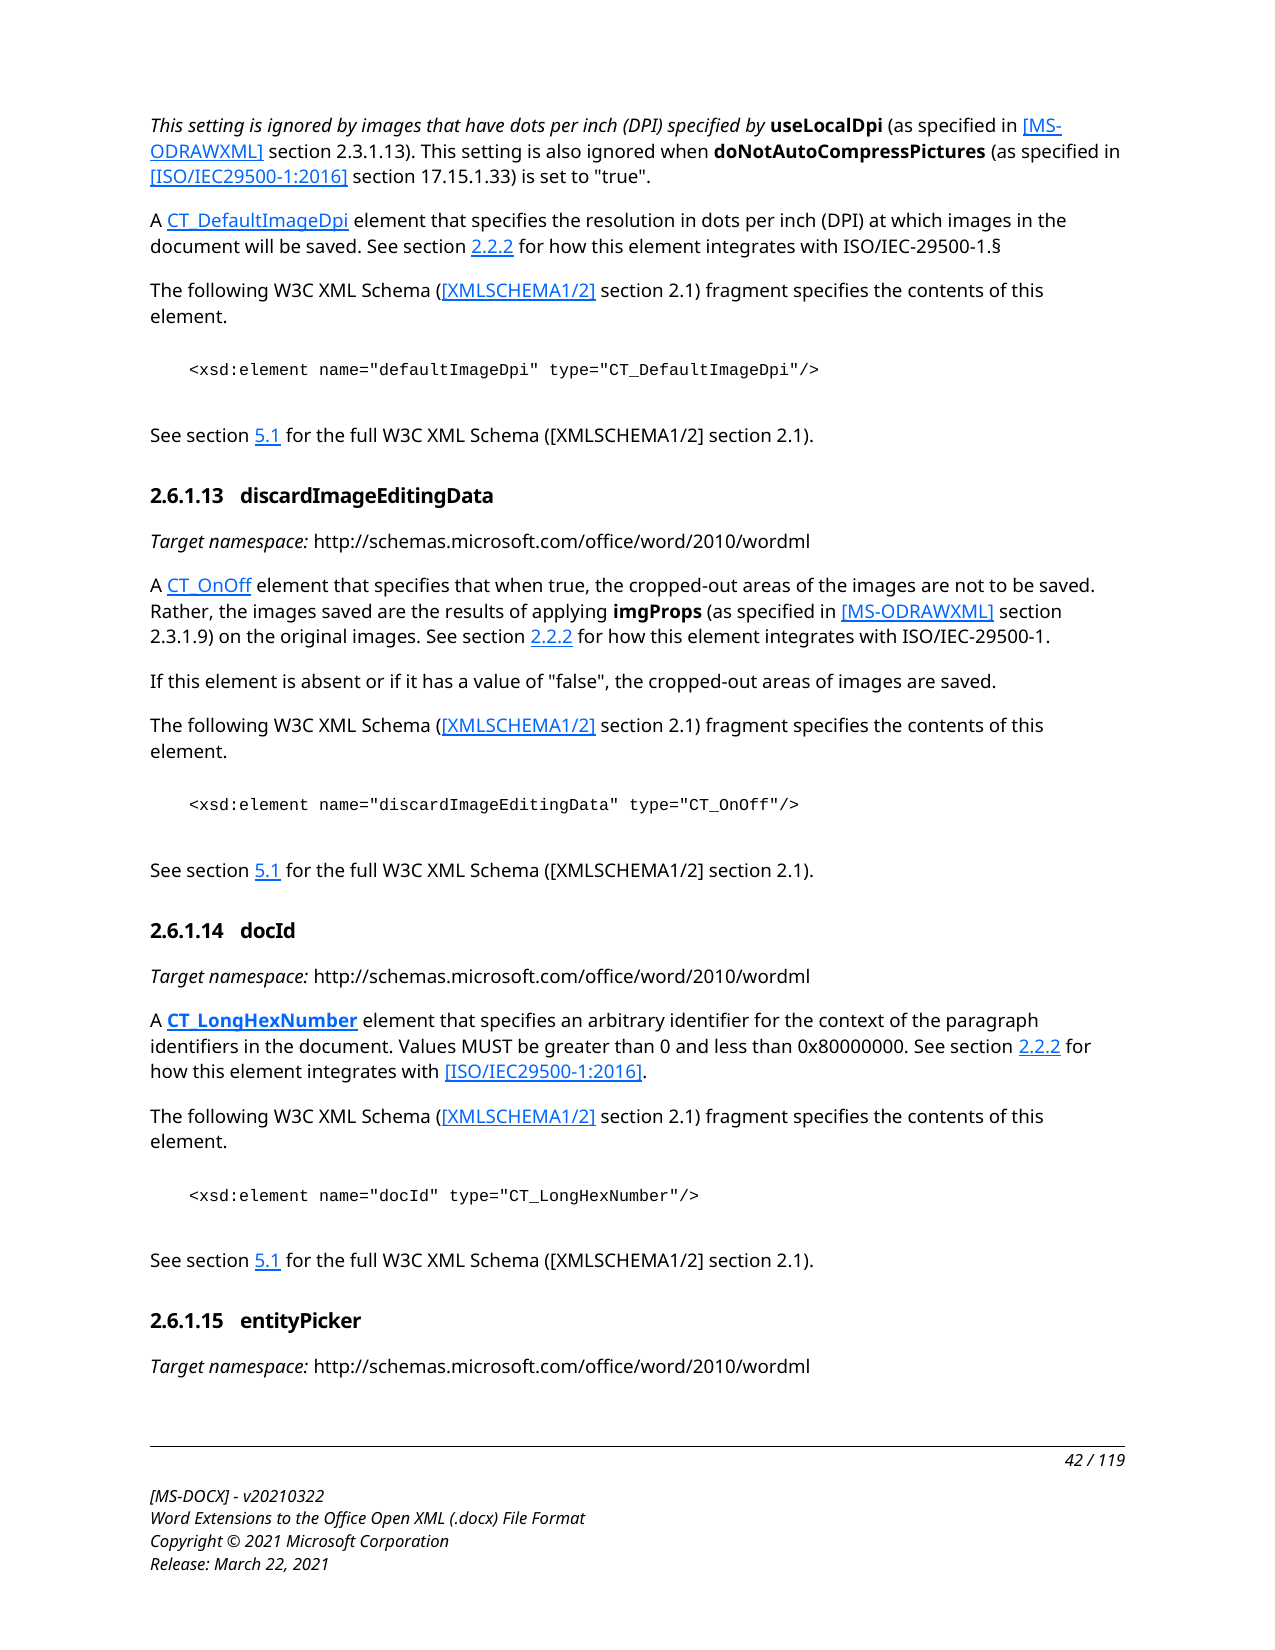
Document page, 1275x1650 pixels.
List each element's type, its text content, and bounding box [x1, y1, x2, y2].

text <xsd:element name="docId" type="CT_LongHexNumber"/> [175, 1179, 1137, 1217]
text The following W3C XML Schema ([XMLSCHEMA1/2] section 2.1) fragment specifies the contents of this element. [150, 278, 1125, 329]
subtitle docId [150, 916, 1125, 944]
subtitle discardImageEditingData [150, 481, 1125, 510]
text The following W3C XML Schema ([XMLSCHEMA1/2] section 2.1) fragment specifies the contents of this element. [150, 712, 1125, 763]
text Target namespace: http://schemas.microsoft.com/office/word/2010/wordml [150, 528, 1125, 554]
text See section 5.1 for the full W3C XML Schema ([XMLSCHEMA1/2] section 2.1). [150, 857, 1125, 883]
text If this element is absent or if it has a value of "false", the cropped-out areas of images are saved. [150, 668, 1125, 694]
text A CT_DefaultImageDpi element that specifies the resolution in dots per inch (DPI) at which images in the document will be saved. See section 2.2.2 for how this element integrates with ISO/IEC-29500-1.§ [150, 208, 1125, 259]
text A CT_OnOff element that specifies that when true, the cropped-out areas of the images are not to be saved. Rather, the images saved are the results of applying imgProps (as specified in [MS-ODRAWXML] section 2.3.1.9) on the original images. See section 2.2.2 for how this element integrates with ISO/IEC-29500-1. [150, 573, 1125, 649]
text See section 5.1 for the full W3C XML Schema ([XMLSCHEMA1/2] section 2.1). [150, 422, 1125, 448]
text A CT_LongHexNumber element that specifies an arbitrary identifier for the context of the paragraph identifiers in the document. Values MUST be greater than 0 and less than 0x80000000. See section 2.2.2 for how this element integrates with [ISO/IEC29500-1:2016]. [150, 1008, 1125, 1084]
text <xsd:element name="defaultImageDpi" type="CT_DefaultImageDpi"/> [175, 354, 1137, 391]
text <xsd:element name="discardImageEditingData" type="CT_OnOff"/> [175, 789, 1137, 826]
text See section 5.1 for the full W3C XML Schema ([XMLSCHEMA1/2] section 2.1). [150, 1248, 1125, 1273]
text The following W3C XML Schema ([XMLSCHEMA1/2] section 2.1) fragment specifies the contents of this element. [150, 1103, 1125, 1154]
text Target namespace: http://schemas.microsoft.com/office/word/2010/wordml [150, 963, 1125, 989]
text Target namespace: http://schemas.microsoft.com/office/word/2010/wordml [150, 1354, 1125, 1379]
text This setting is ignored by images that have dots per inch (DPI) specified by useLocalDpi (as specified in [MS-ODRAWXML] section 2.3.1.13). This setting is also ignored when doNotAutoCompressPictures (as specified in [ISO/IEC29500-1:2016] section 17.15.1.33) is set to "true". [150, 112, 1125, 189]
subtitle entityPicker [150, 1307, 1125, 1335]
